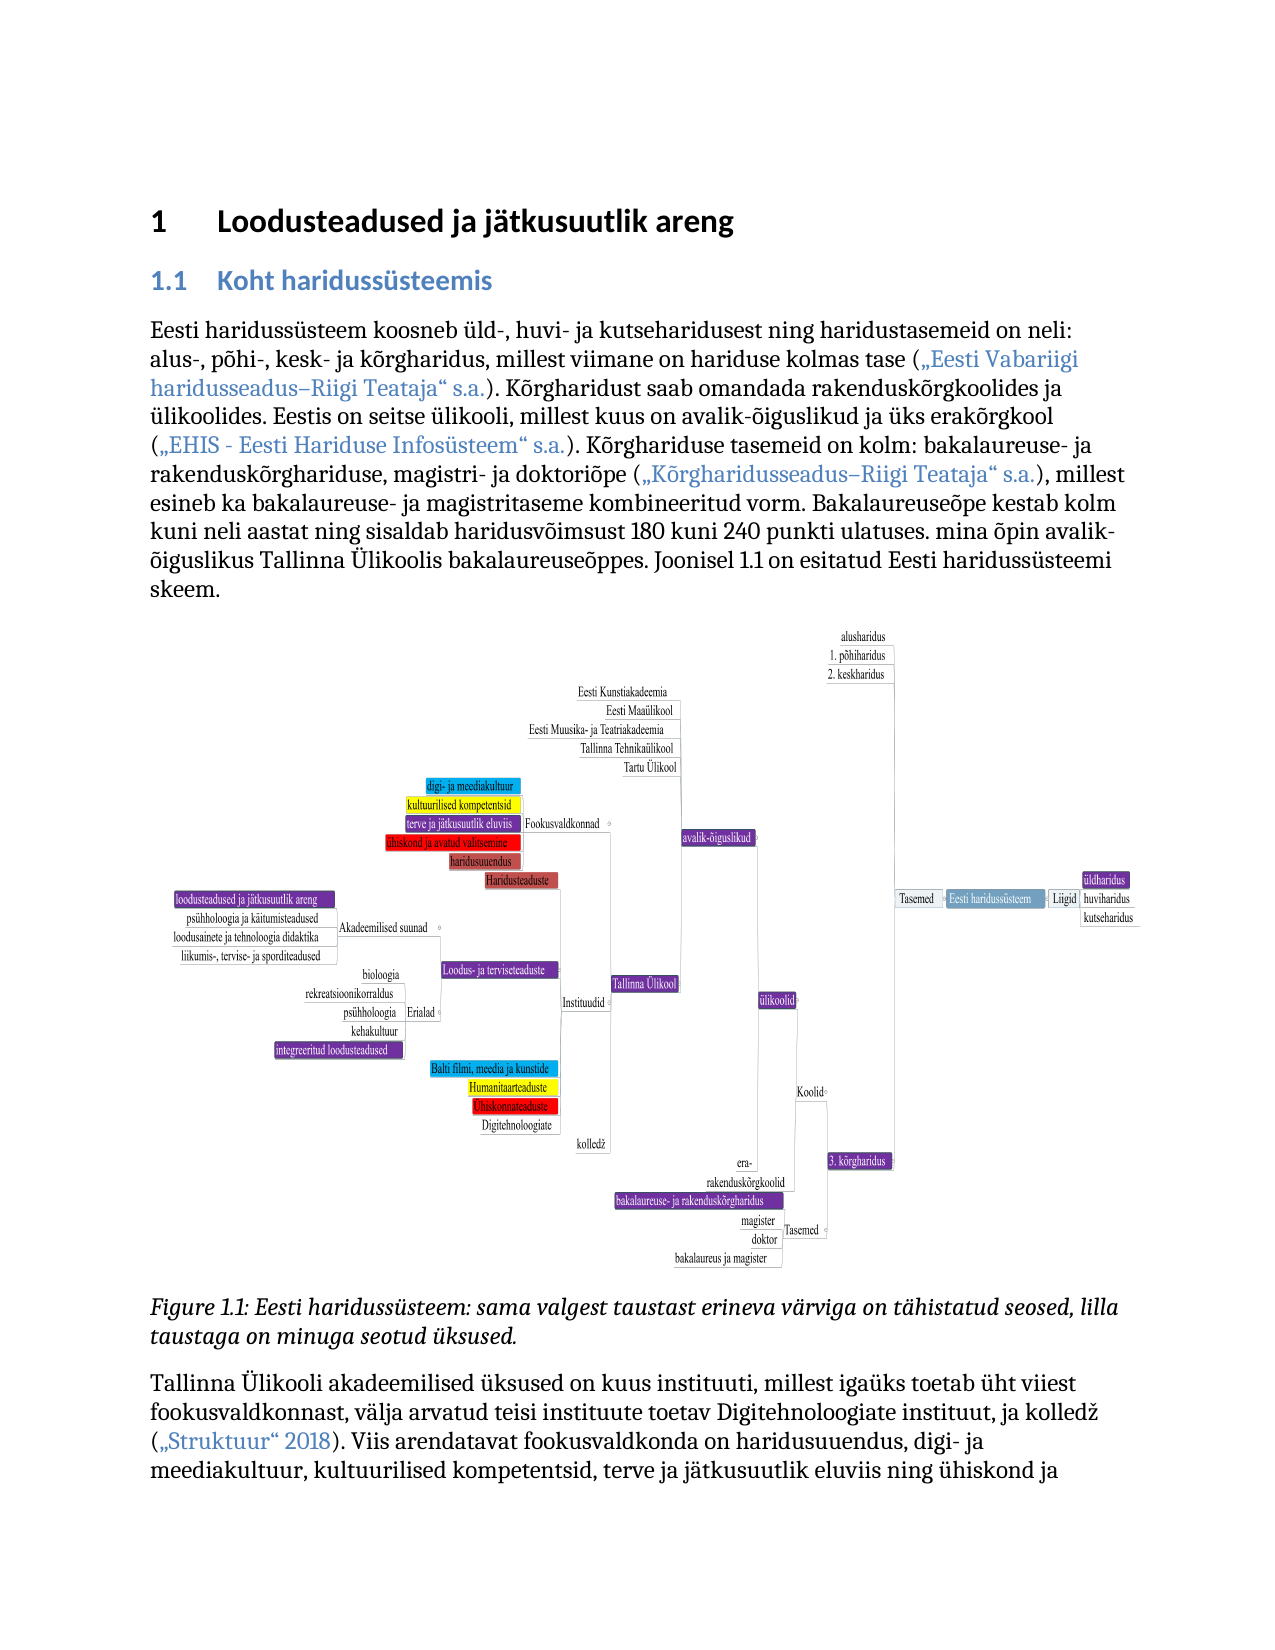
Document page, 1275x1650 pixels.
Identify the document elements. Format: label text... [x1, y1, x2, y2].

text Eesti haridussüsteem koosneb üld-, huvi- ja kutseharidusest ning haridustasemeid on neli: alus-, põhi-, kesk- ja kõrgharidus, millest viimane on hariduse kolmas tase („Eesti Vabariigi haridusseadus–Riigi Teataja“ s.a.). Kõrgharidust saab omandada rakenduskõrgkoolides ja ülikoolides. Eestis on seitse ülikooli, millest kuus on avalik-õiguslikud ja üks erakõrgkool („EHIS - Eesti Hariduse Infosüsteem“ s.a.). Kõrghariduse tasemeid on kolm: bakalaureuse- ja rakenduskõrghariduse, magistri- ja doktoriõpe („Kõrgharidusseadus–Riigi Teataja“ s.a.), millest esineb ka bakalaureuse- ja magistritaseme kombineeritud vorm. Bakalaureuseõpe kestab kolm kuni neli aastat ning sisaldab haridusvõimsust 180 kuni 240 punkti ulatuses. mina õpin avalik-õiguslikus Tallinna Ülikoolis bakalaureuseõppes. Joonisel 1.1 on esitatud Eesti haridussüsteemi skeem. [150, 316, 1125, 603]
picture [168, 622, 1144, 1273]
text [150, 1369, 1125, 1484]
subtitle 1 Loodusteadused ja jätkusuutlik areng [150, 200, 1125, 241]
subtitle 1.1 Koht haridussüsteemis [150, 262, 1125, 297]
text Figure 1.1: Eesti haridussüsteem: sama valgest taustast erineva värviga on tähistatud seosed, lilla taustaga on minuga seotud üksused. [150, 1293, 1125, 1351]
